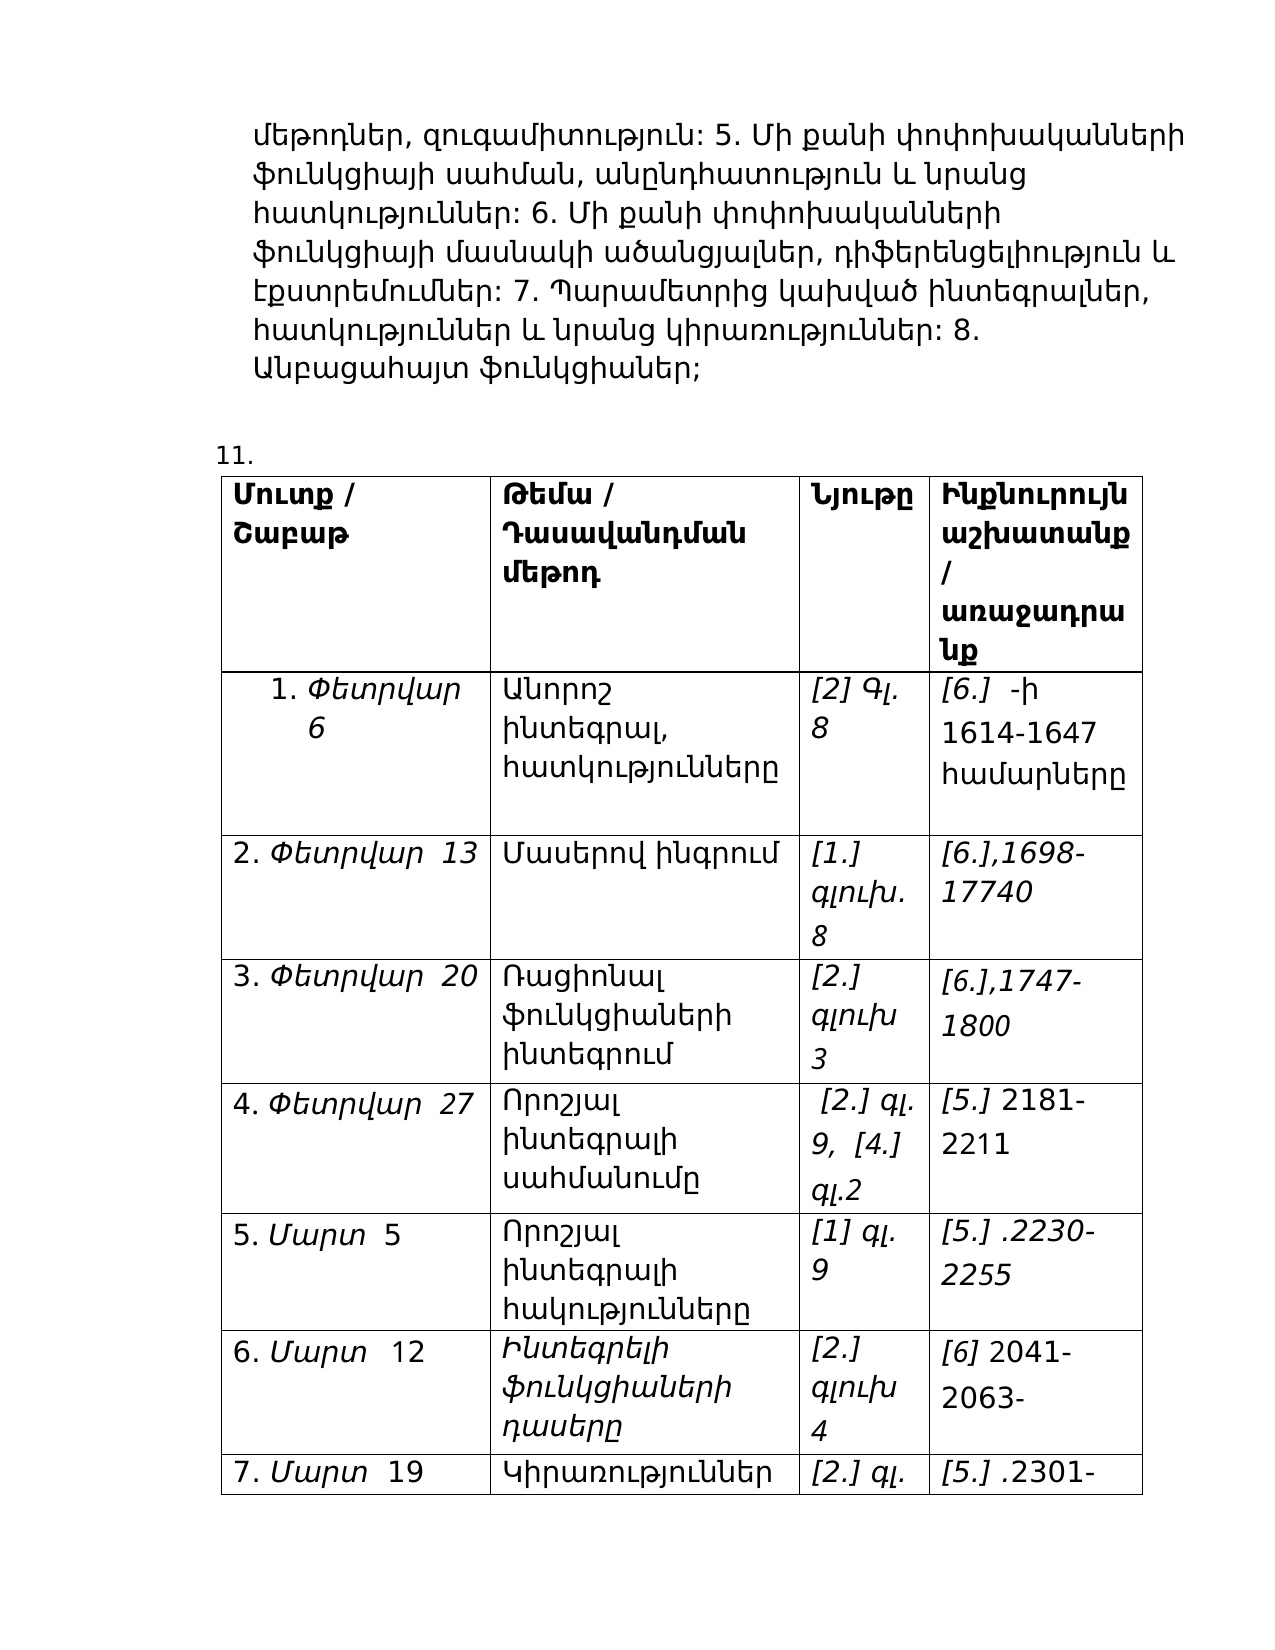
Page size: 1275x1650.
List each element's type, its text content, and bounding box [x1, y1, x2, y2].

table_header Ինքնուրույն աշխատանք / առաջադրանք [930, 477, 1142, 671]
table_cell 5. Մարտ 5 [222, 1214, 490, 1330]
table_cell Մասերով ինգրում [491, 836, 799, 959]
table_cell Որոշյալ ինտեգրալի սահմանումը [491, 1084, 799, 1213]
table_cell [2.] գլ. 9, [4.] գլ.2 [800, 1084, 929, 1213]
table_header Թեմա / Դասավանդման մեթոդ [491, 477, 799, 671]
table_cell [6] 2041-2063- [930, 1331, 1142, 1454]
table_cell 2․ Փետրվար 13 [222, 836, 490, 959]
table_cell [5.] ․2301-2333 [930, 1455, 1142, 1493]
table_cell [2] Գլ. 8 [800, 673, 929, 835]
table_cell [5.] ․2230-2255 [930, 1214, 1142, 1330]
table_header Նյութը [800, 477, 929, 671]
table_cell Փետրվար 6 [222, 673, 490, 835]
table_cell Ռացիոնալ ֆունկցիաների ինտեգրում [491, 960, 799, 1083]
table_cell Կիրառություններ [491, 1455, 799, 1493]
table_cell [1.] գլուխ․8 [800, 836, 929, 959]
table_cell [1] գլ. 9 [800, 1214, 929, 1330]
table_cell 7․ Մարտ 19 [222, 1455, 490, 1493]
table_cell 4. Փետրվար 27 [222, 1084, 490, 1213]
table_cell Ինտեգրելի ֆունկցիաների դասերը [491, 1331, 799, 1454]
table_cell 6. Մարտ 12 [222, 1331, 490, 1454]
table_cell Անորոշ ինտեգրալ, հատկությունները [491, 673, 799, 835]
table_header Մուտք / Շաբաթ [222, 477, 490, 671]
table_cell Որոշյալ ինտեգրալի հակությունները [491, 1214, 799, 1330]
table_cell [6.] -ի 1614-1647 համարները [930, 673, 1142, 835]
table_cell [5.] 2181-2211 [930, 1084, 1142, 1213]
table_cell [2.] գլ. 4 [800, 1455, 929, 1493]
table_cell [2.] գլուխ 4 [800, 1331, 929, 1454]
table_cell 3․ Փետրվար 20 [222, 960, 490, 1083]
table_cell [2.] գլուխ 3 [800, 960, 929, 1083]
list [215, 118, 1186, 386]
table_cell [6.],1747-1800 [930, 960, 1142, 1083]
table_cell [6.],1698-17740 [930, 836, 1142, 959]
